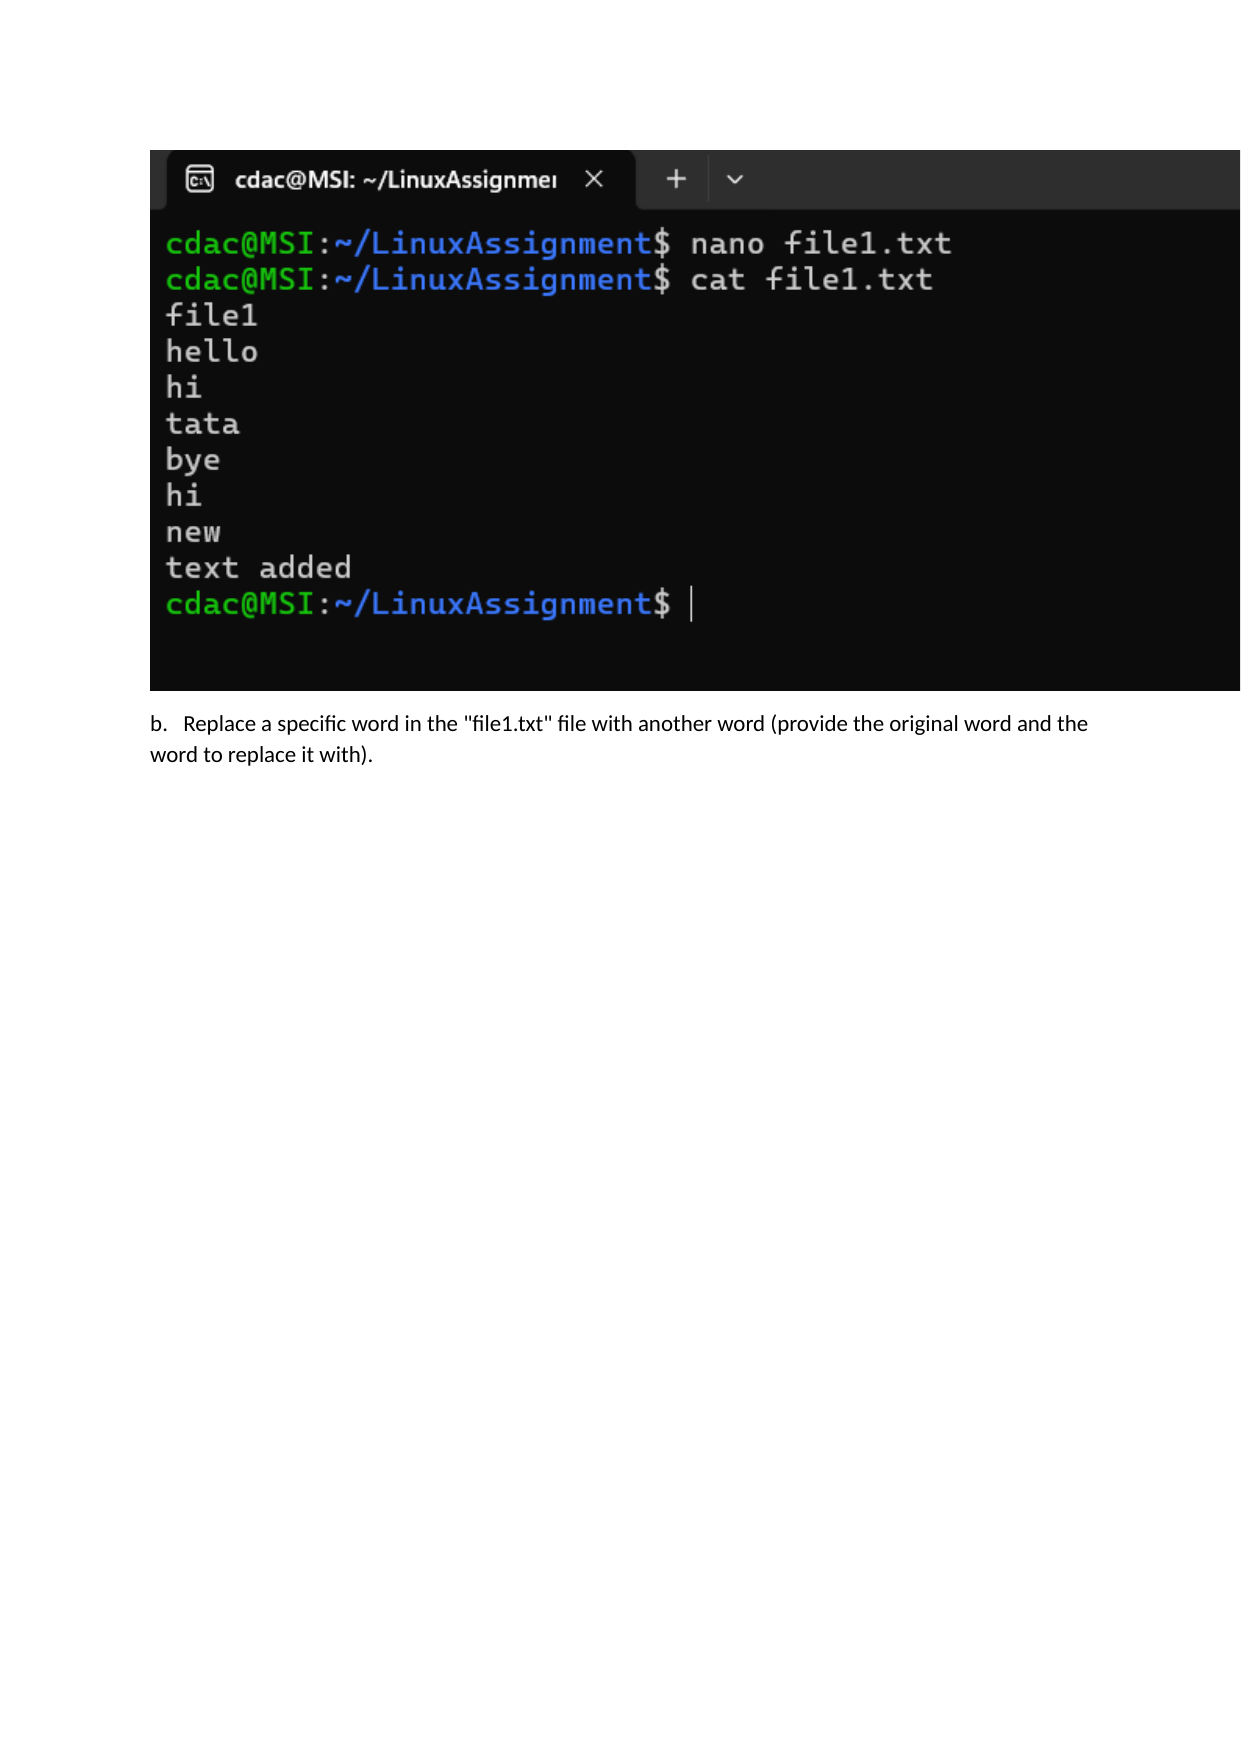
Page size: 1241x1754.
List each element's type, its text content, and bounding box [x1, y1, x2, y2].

text b. Replace a specific word in the "file1.txt" file with another word (provide the original word and the word to replace it with). [150, 709, 1090, 768]
picture [150, 150, 1241, 691]
